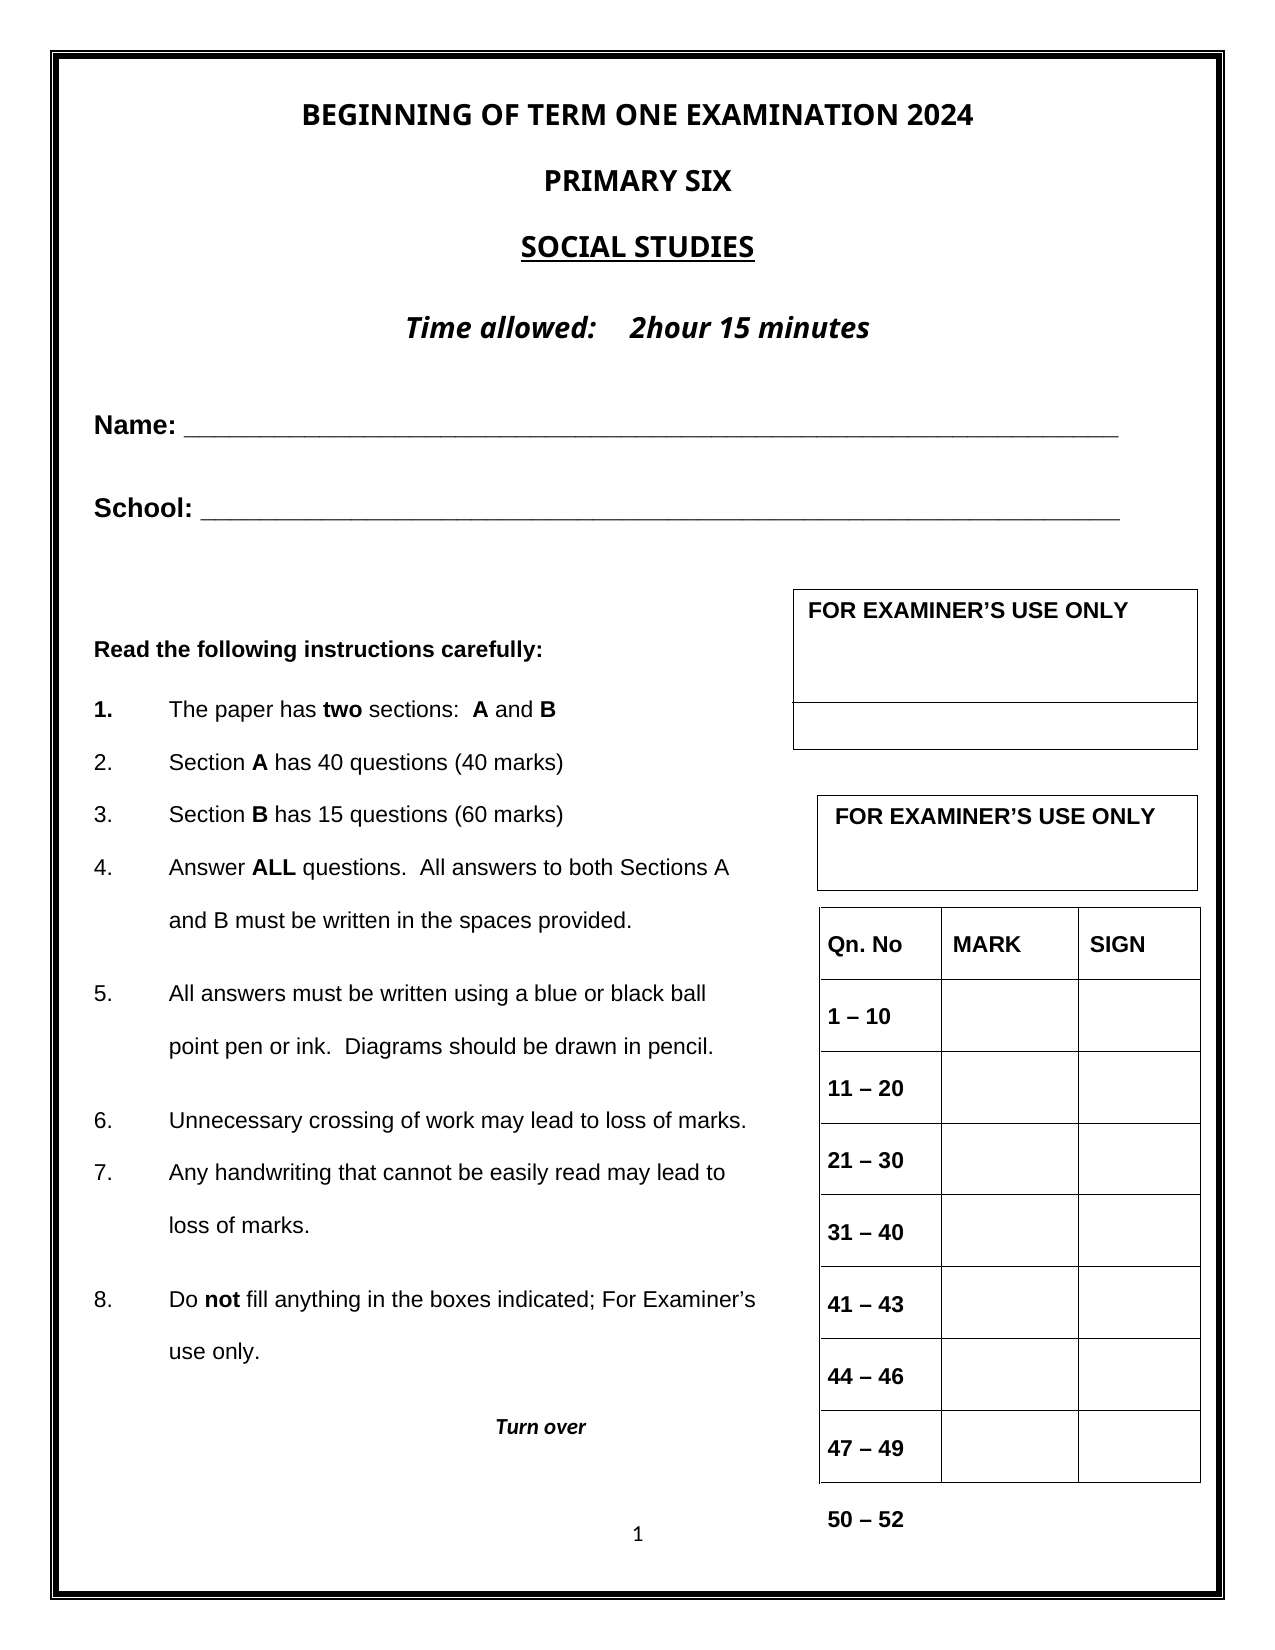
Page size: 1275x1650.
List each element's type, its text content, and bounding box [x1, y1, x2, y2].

list Section B has 15 questions (60 marks) [94, 801, 817, 828]
text use only. [169, 1338, 819, 1364]
list Do not fill anything in the boxes indicated; For Examiner’s [94, 1286, 819, 1312]
list Unnecessary crossing of work may lead to loss of marks. [94, 1107, 819, 1133]
list Section A has 40 questions (40 marks) [94, 749, 1181, 775]
text Turn over [94, 1412, 819, 1440]
text loss of marks. [169, 1212, 819, 1238]
text PRIMARY SIX [94, 160, 1181, 200]
list Any handwriting that cannot be easily read may lead to [94, 1159, 819, 1186]
text Name: ______________________________________________________________ [94, 409, 1181, 440]
list Answer questions. All answers to both Sections A [94, 854, 817, 880]
text School: _____________________________________________________________ [94, 492, 1181, 523]
text Time allowed: 2hour 15 minutes [94, 307, 1181, 347]
text and B must be written in the spaces provided. [169, 907, 819, 933]
text point pen or ink. Diagrams should be drawn in pencil. [169, 1033, 819, 1059]
text BEGINNING OF TERM ONE EXAMINATION 2024 [94, 94, 1181, 133]
text SOCIAL STUDIES [94, 227, 1181, 266]
text Read the following instructions carefully: [94, 636, 793, 662]
list The paper has two sections: A and B [94, 696, 793, 722]
list All answers must be written using a blue or black ball [94, 980, 819, 1007]
